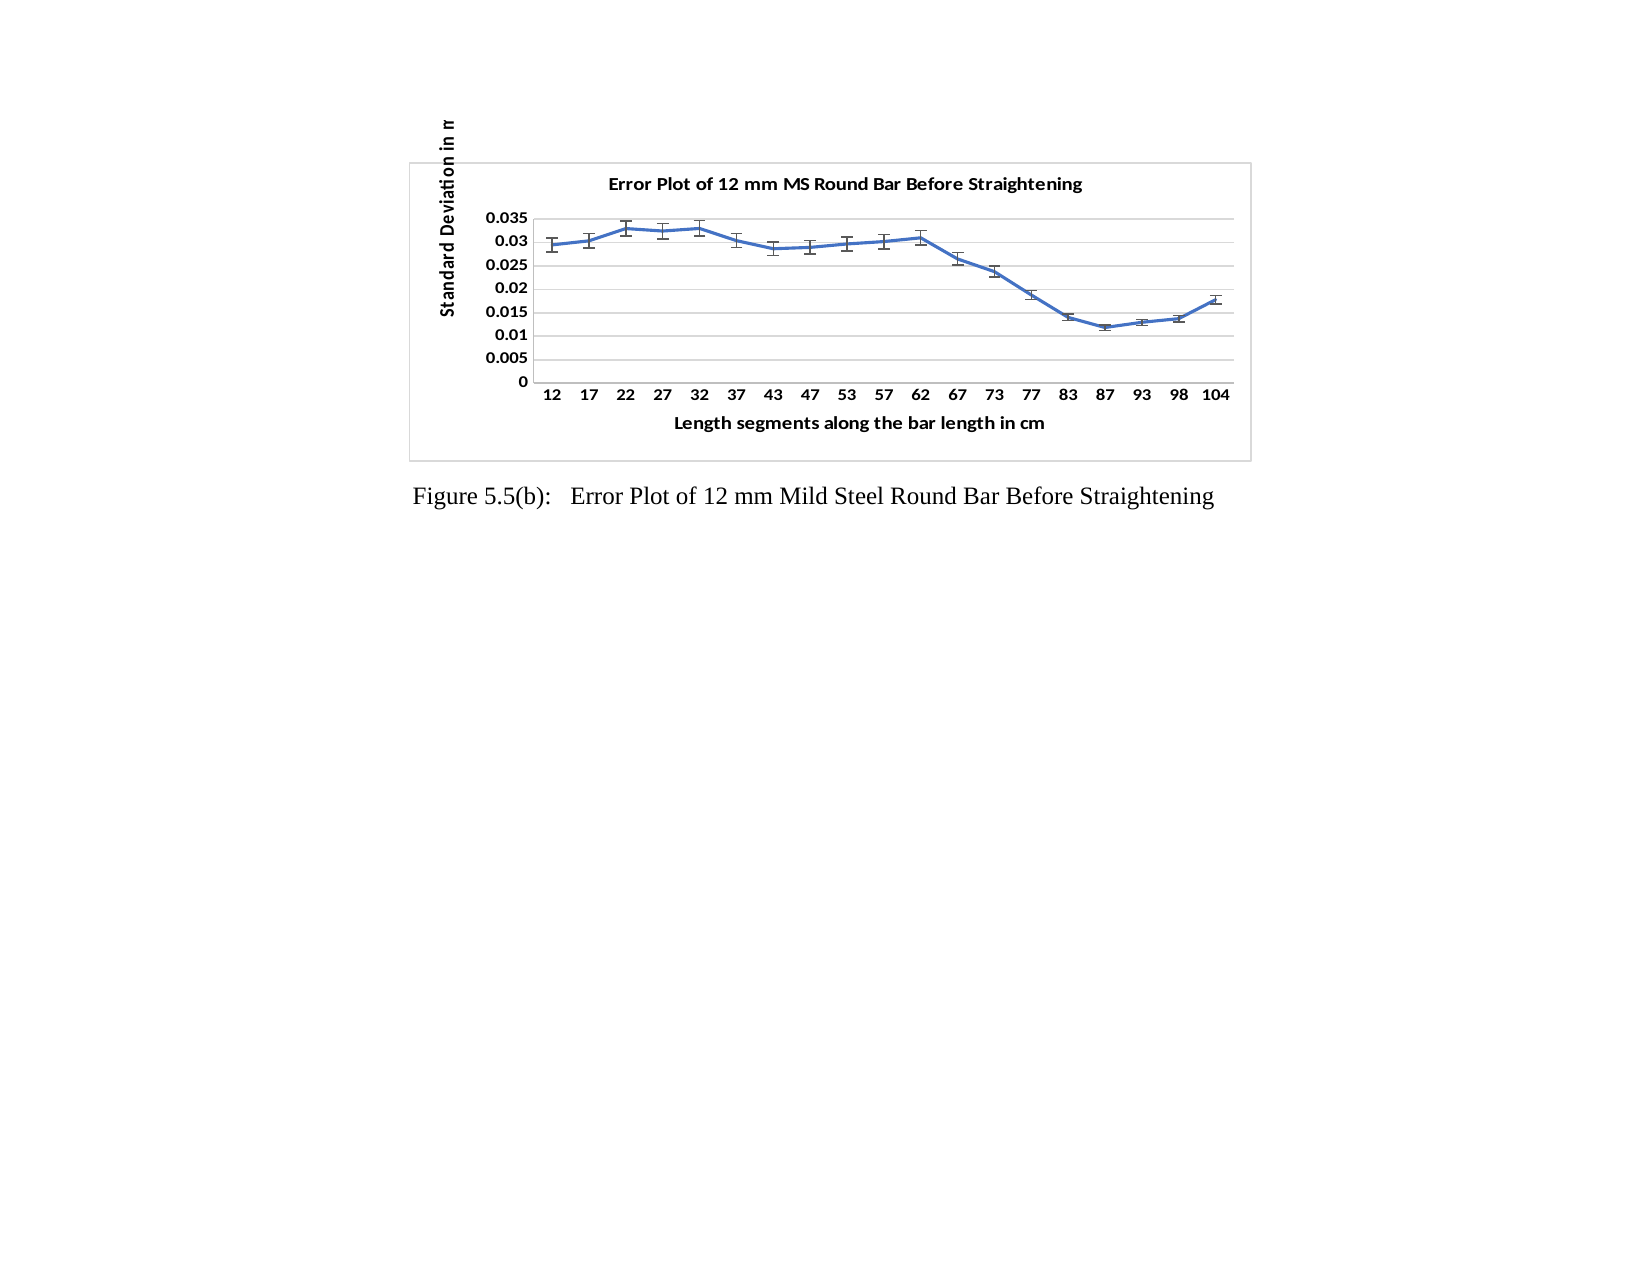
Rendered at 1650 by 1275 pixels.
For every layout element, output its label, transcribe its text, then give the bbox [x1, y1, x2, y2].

text Figure 5.5(b): Error Plot of 12 mm Mild Steel Round Bar Before Straightening [375, 481, 1500, 510]
